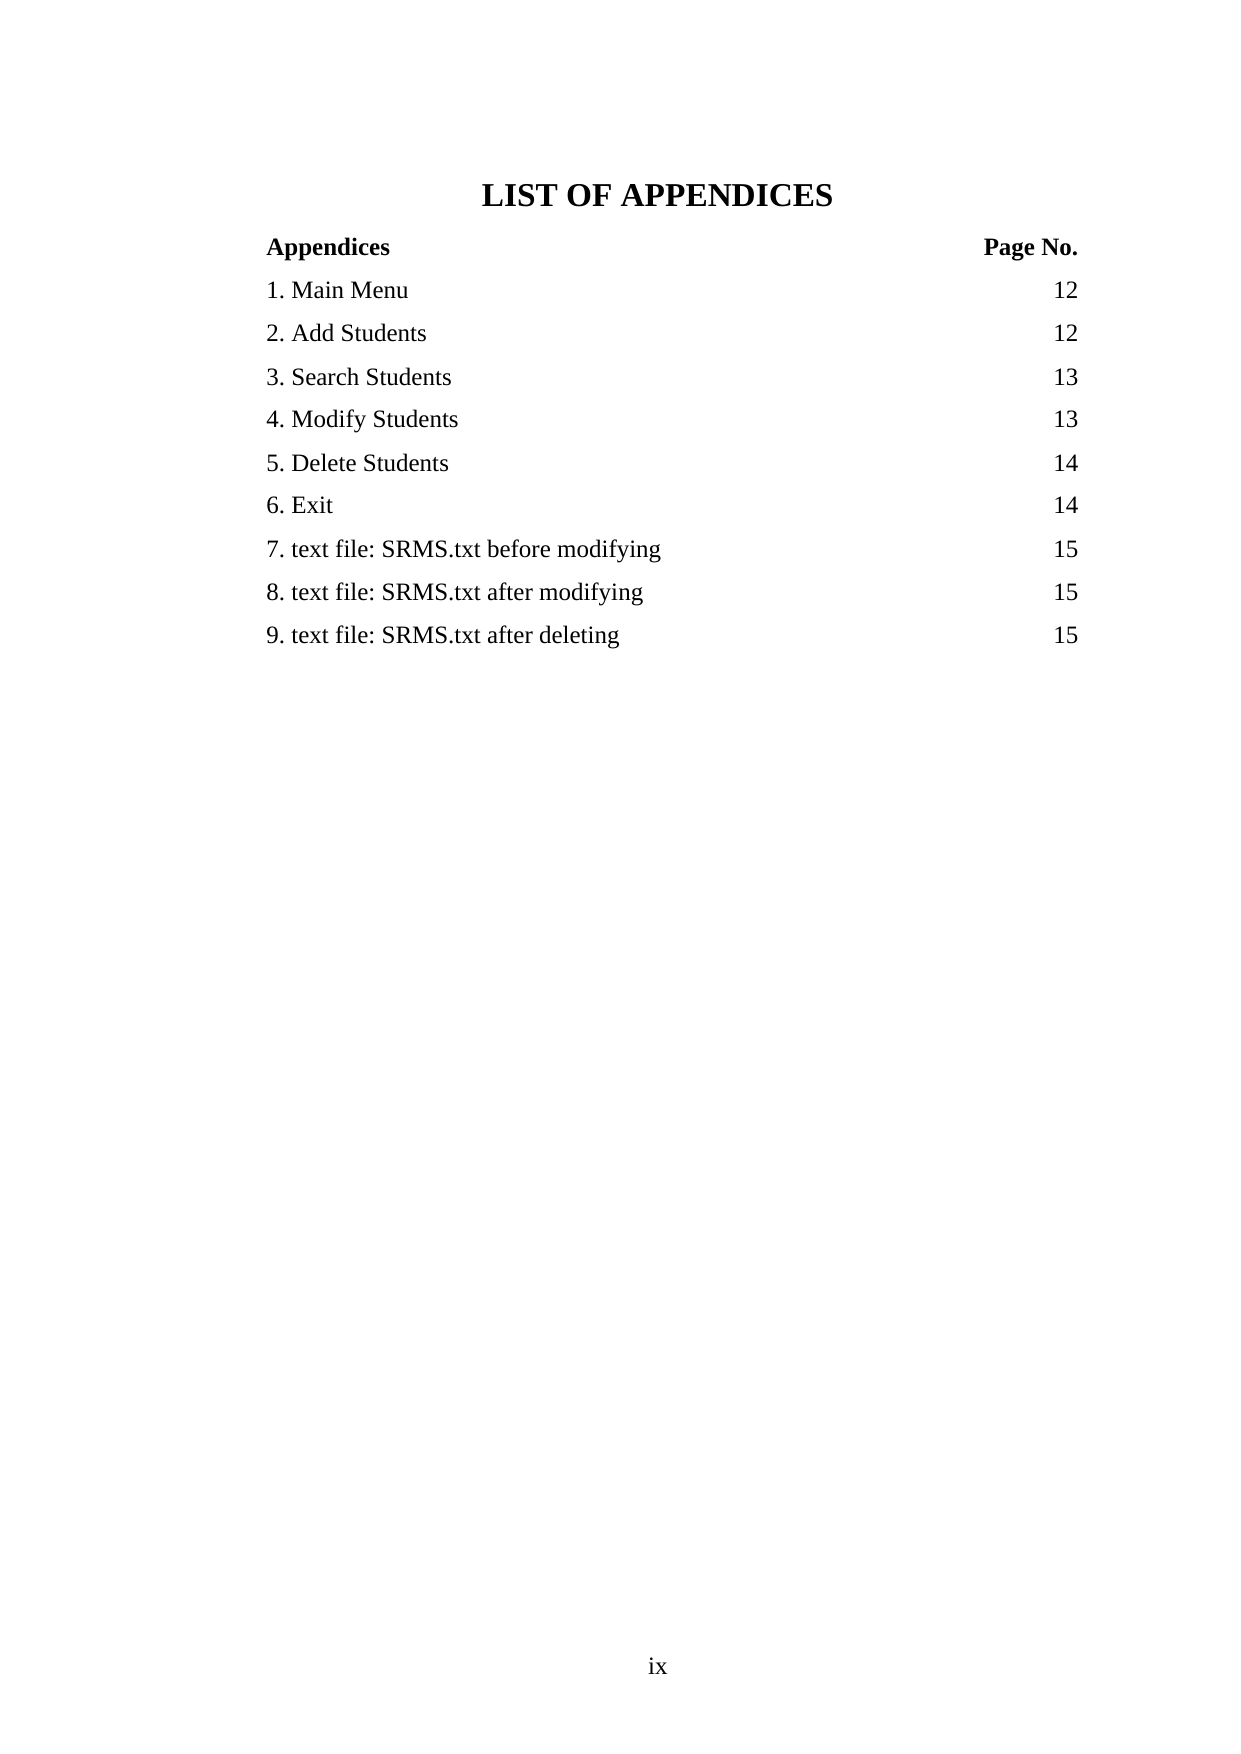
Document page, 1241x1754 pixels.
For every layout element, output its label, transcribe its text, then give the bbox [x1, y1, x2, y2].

table_header Page No. [686, 233, 1089, 276]
table_cell 13 [686, 405, 1089, 448]
table_cell 15 [686, 577, 1089, 620]
table_cell 6. Exit [255, 491, 686, 534]
table_cell 8. text file: SRMS.txt after modifying [255, 577, 686, 620]
table_cell 9. text file: SRMS.txt after deleting [255, 620, 686, 663]
table_cell 12 [686, 319, 1089, 362]
subtitle LIST OF APPENDICES [225, 175, 1090, 213]
table_cell 13 [686, 362, 1089, 404]
table_header Appendices [255, 233, 686, 276]
table_cell 14 [686, 491, 1089, 534]
table_cell 3. Search Students [255, 362, 686, 404]
table_cell 7. text file: SRMS.txt before modifying [255, 534, 686, 577]
table_cell 4. Modify Students [255, 405, 686, 448]
table_cell 14 [686, 448, 1089, 491]
table_cell 2. Add Students [255, 319, 686, 362]
table_cell 15 [686, 534, 1089, 577]
table_cell 15 [686, 620, 1089, 663]
table_cell 12 [686, 276, 1089, 318]
table_cell 1. Main Menu [255, 276, 686, 318]
table_cell 5. Delete Students [255, 448, 686, 491]
